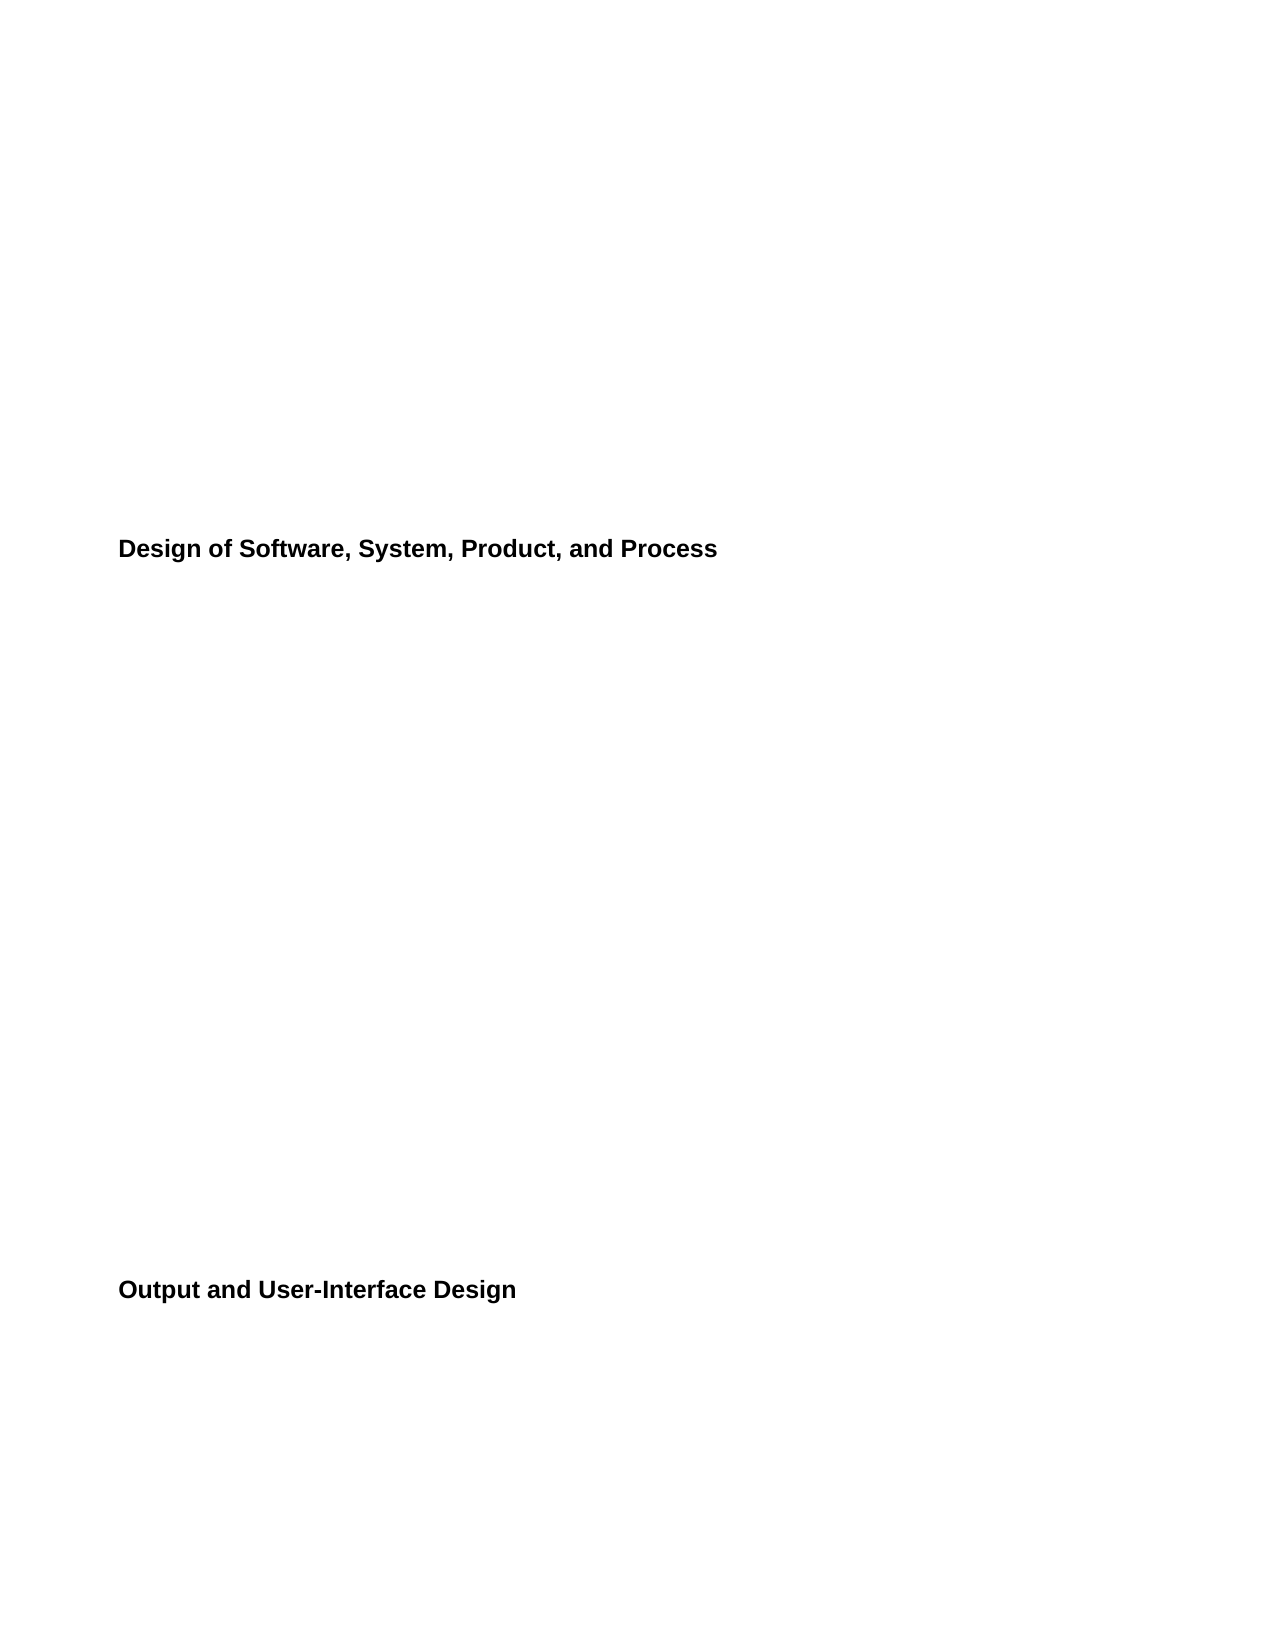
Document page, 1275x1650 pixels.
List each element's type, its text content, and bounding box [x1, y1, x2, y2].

text Design of Software, System, Product, and Process [118, 534, 1186, 562]
text Output and User-Interface Design [118, 1275, 1186, 1304]
